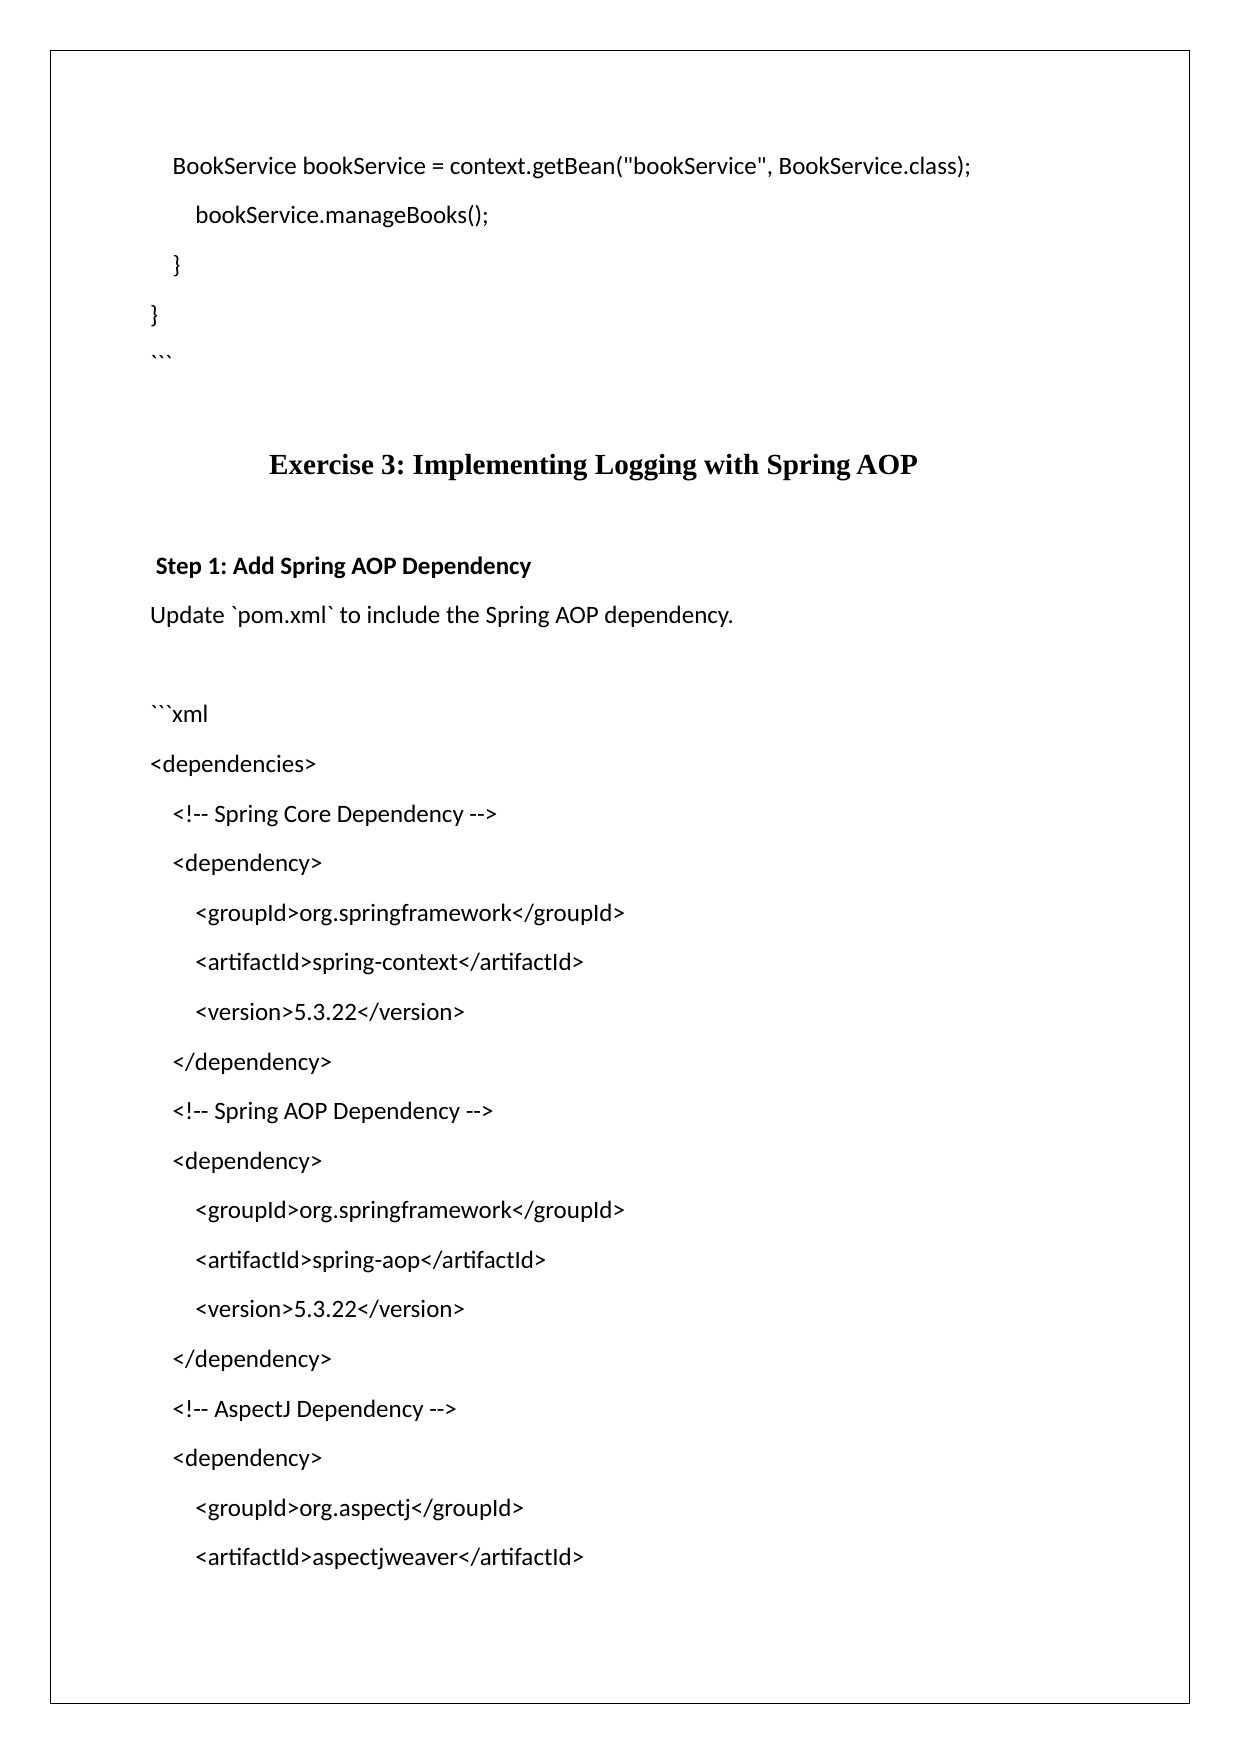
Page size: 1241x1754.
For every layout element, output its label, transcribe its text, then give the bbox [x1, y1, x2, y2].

text ``` [150, 348, 1090, 379]
text <artifactId>aspectjweaver</artifactId> [150, 1542, 1090, 1572]
text BookService bookService = context.getBean("bookService", BookService.class); [150, 150, 1090, 181]
text <artifactId>spring-aop</artifactId> [150, 1244, 1090, 1274]
text <dependency> [150, 1442, 1090, 1473]
text Step 1: Add Spring AOP Dependency [150, 550, 1090, 580]
text ```xml [150, 699, 1090, 729]
text <!-- Spring Core Dependency --> [150, 798, 1090, 828]
text <groupId>org.springframework</groupId> [150, 1194, 1090, 1225]
text <groupId>org.aspectj</groupId> [150, 1492, 1090, 1522]
text </dependency> [150, 1343, 1090, 1374]
text bookService.manageBooks(); [150, 199, 1090, 230]
text <dependency> [150, 847, 1090, 878]
text Update `pom.xml` to include the Spring AOP dependency. [150, 599, 1090, 630]
text <dependencies> [150, 748, 1090, 779]
text <!-- Spring AOP Dependency --> [150, 1095, 1090, 1126]
text </dependency> [150, 1046, 1090, 1076]
text <version>5.3.22</version> [150, 1294, 1090, 1324]
text <groupId>org.springframework</groupId> [150, 897, 1090, 927]
text } [150, 299, 1090, 329]
text <!-- AspectJ Dependency --> [150, 1393, 1090, 1423]
text } [150, 249, 1090, 280]
text <version>5.3.22</version> [150, 996, 1090, 1027]
text <dependency> [150, 1145, 1090, 1175]
text <artifactId>spring-context</artifactId> [150, 947, 1090, 977]
text Exercise 3: Implementing Logging with Spring AOP [150, 447, 1090, 481]
